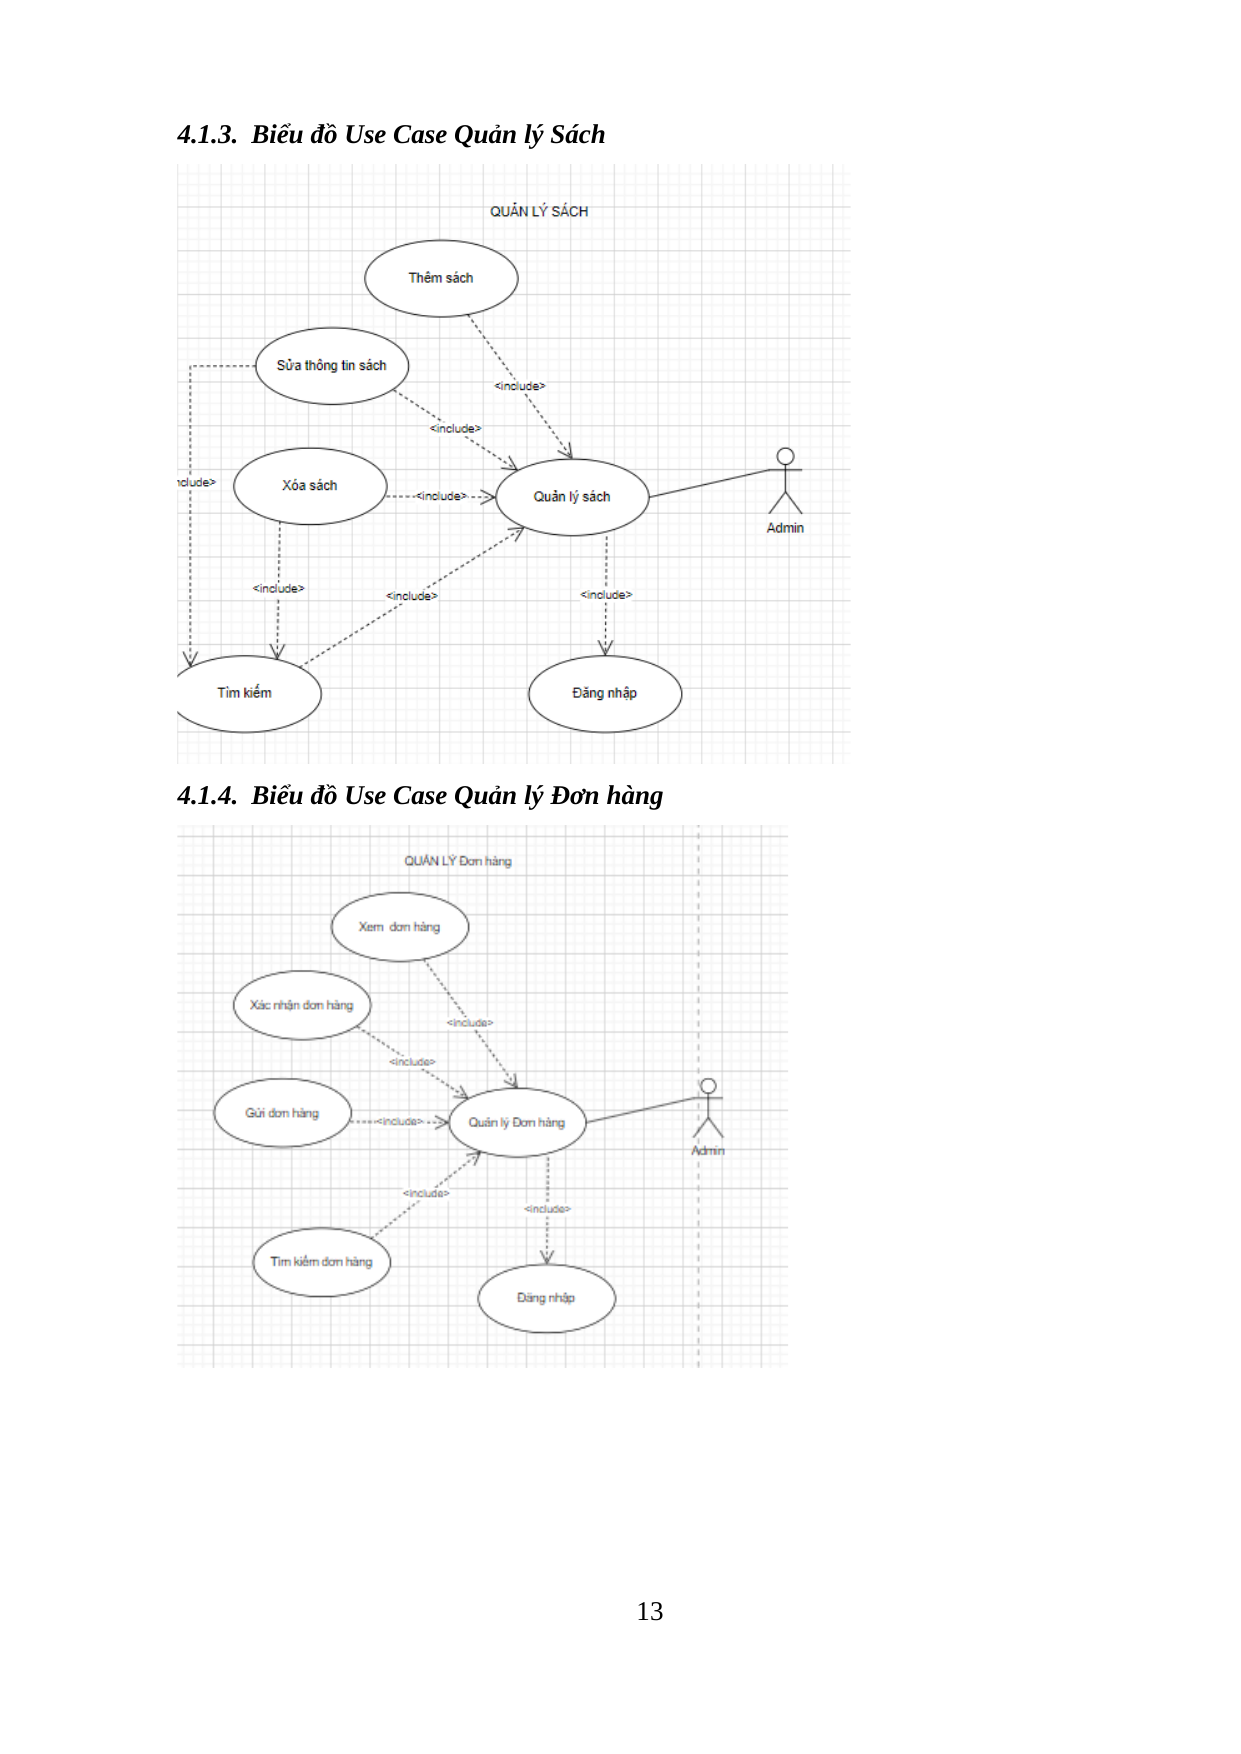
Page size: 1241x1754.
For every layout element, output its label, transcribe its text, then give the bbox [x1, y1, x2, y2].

subtitle Biểu đồ Use Case Quản lý Đơn hàng [177, 779, 1122, 810]
picture [177, 164, 851, 764]
picture [177, 825, 789, 1368]
subtitle Biểu đồ Use Case Quản lý Sách [177, 118, 1122, 149]
